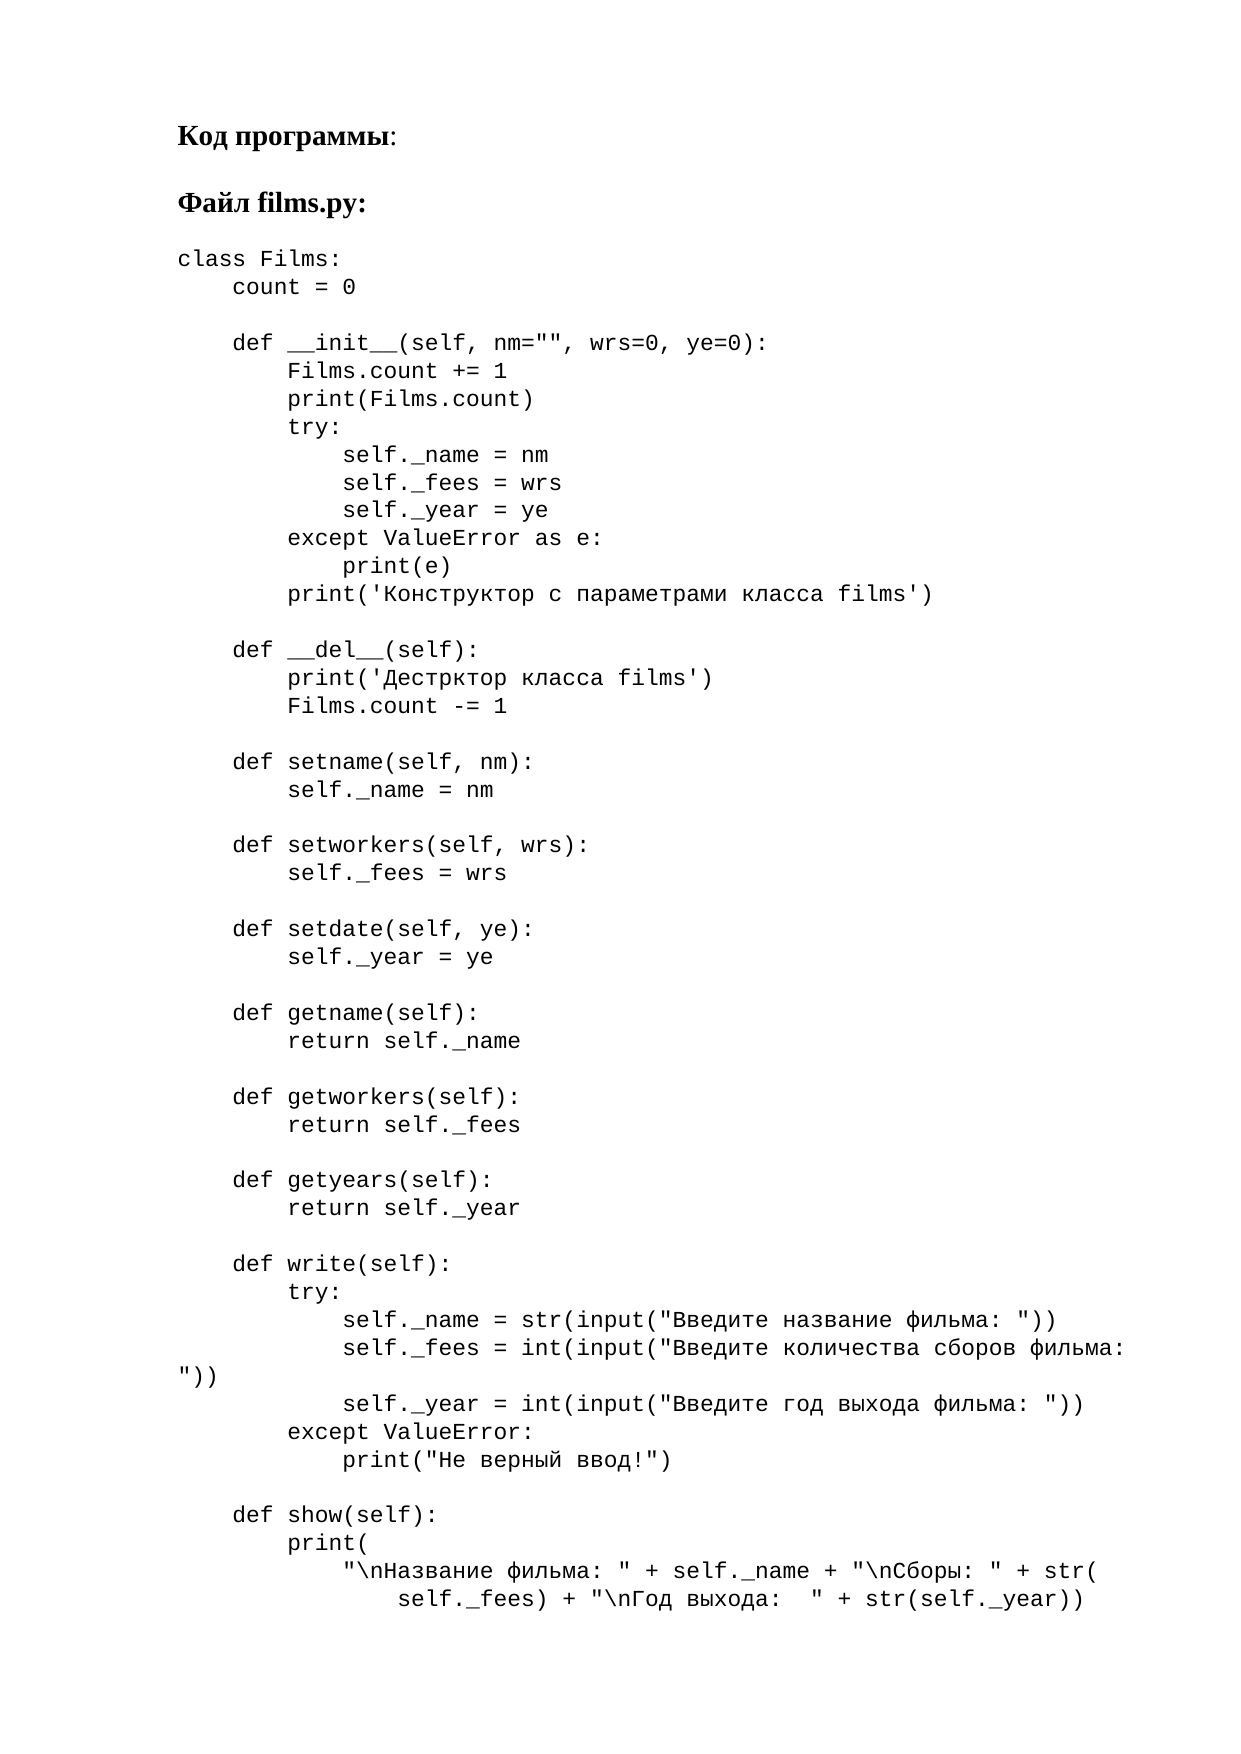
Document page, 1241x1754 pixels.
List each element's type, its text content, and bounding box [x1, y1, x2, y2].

text class Films: count = 0 def __init__(self, nm="", wrs=0, ye=0): Films.count += 1 print(Films.count) try: self._name = nm self._fees = wrs self._year = ye except ValueError as e: print(e) print('Конструктор с параметрами класса films') def __del__(self): print('Дестрктор класса films') Films.count -= 1 def setname(self, nm): self._name = nm def setworkers(self, wrs): self._fees = wrs def setdate(self, ye): self._year = ye def getname(self): return self._name def getworkers(self): return self._fees def getyears(self): return self._year def write(self): try: self._name = str(input("Введите название фильма: ")) self._fees = int(input("Введите количества сборов фильма: ")) self._year = int(input("Введите год выхода фильма: ")) except ValueError: print("Не верный ввод!") def show(self): print( "\nНазвание фильма: " + self._name + "\nСборы: " + str( self._fees) + "\nГод выхода: " + str(self._year)) [177, 247, 1152, 1613]
text Код программы: [177, 118, 1152, 152]
text Файл films.py: [177, 185, 1152, 219]
